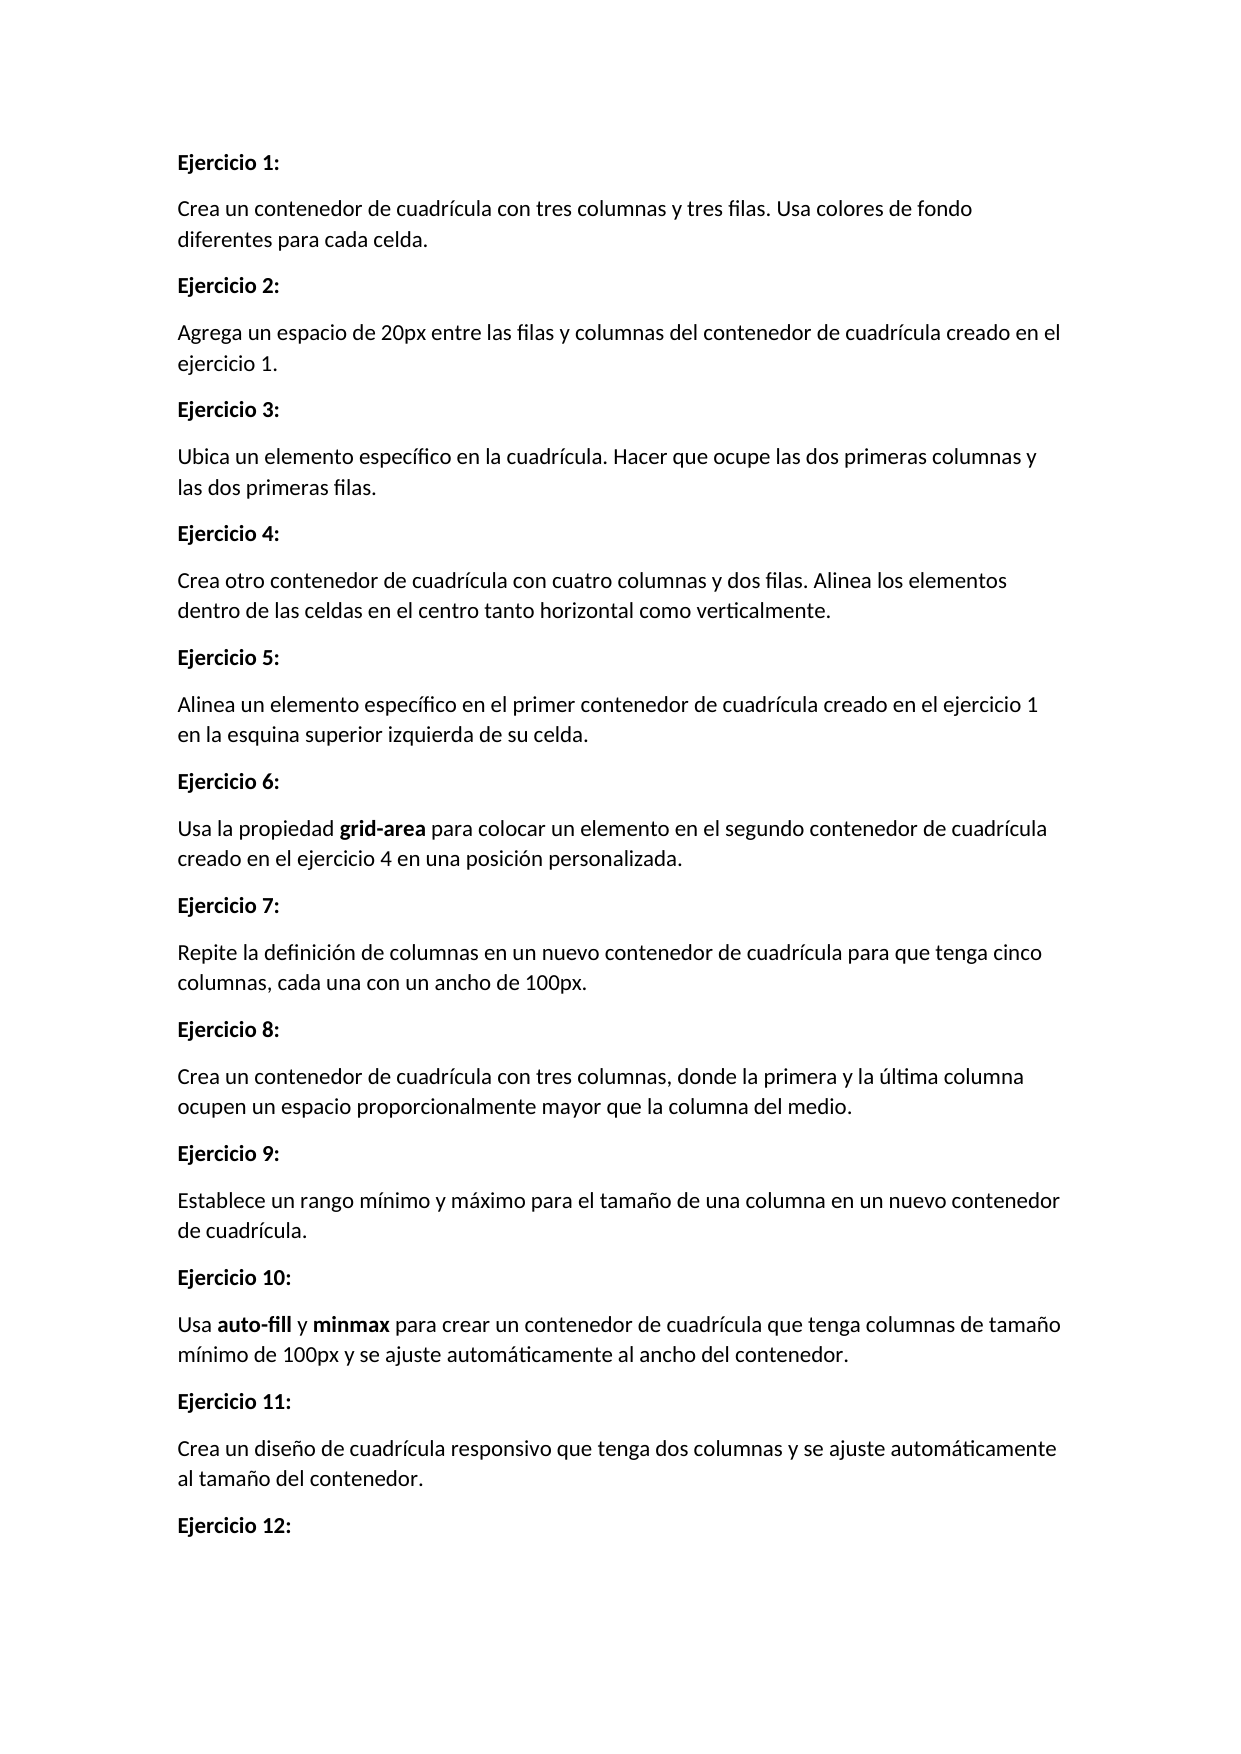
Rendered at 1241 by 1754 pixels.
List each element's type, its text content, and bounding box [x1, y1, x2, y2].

text Alinea un elemento específico en el primer contenedor de cuadrícula creado en el ejercicio 1 en la esquina superior izquierda de su celda. [177, 690, 1063, 748]
text Ejercicio 6: [177, 767, 1063, 795]
text Ejercicio 12: [177, 1511, 1063, 1539]
text Ejercicio 7: [177, 891, 1063, 919]
text Usa auto-fill y minmax para crear un contenedor de cuadrícula que tenga columnas de tamaño mínimo de 100px y se ajuste automáticamente al ancho del contenedor. [177, 1310, 1063, 1368]
text Crea otro contenedor de cuadrícula con cuatro columnas y dos filas. Alinea los elementos dentro de las celdas en el centro tanto horizontal como verticalmente. [177, 566, 1063, 624]
text Ejercicio 1: [177, 148, 1063, 176]
text Ejercicio 4: [177, 519, 1063, 547]
text Ejercicio 3: [177, 396, 1063, 423]
text Ubica un elemento específico en la cuadrícula. Hacer que ocupe las dos primeras columnas y las dos primeras filas. [177, 442, 1063, 501]
text Repite la definición de columnas en un nuevo contenedor de cuadrícula para que tenga cinco columnas, cada una con un ancho de 100px. [177, 938, 1063, 996]
text Ejercicio 5: [177, 643, 1063, 671]
text Crea un contenedor de cuadrícula con tres columnas, donde la primera y la última columna ocupen un espacio proporcionalmente mayor que la columna del medio. [177, 1062, 1063, 1120]
text Ejercicio 8: [177, 1015, 1063, 1043]
text Ejercicio 10: [177, 1263, 1063, 1291]
text Ejercicio 11: [177, 1387, 1063, 1415]
text Establece un rango mínimo y máximo para el tamaño de una columna en un nuevo contenedor de cuadrícula. [177, 1186, 1063, 1244]
text Agrega un espacio de 20px entre las filas y columnas del contenedor de cuadrícula creado en el ejercicio 1. [177, 318, 1063, 377]
text Ejercicio 2: [177, 272, 1063, 299]
text Usa la propiedad grid-area para colocar un elemento en el segundo contenedor de cuadrícula creado en el ejercicio 4 en una posición personalizada. [177, 814, 1063, 872]
text Crea un contenedor de cuadrícula con tres columnas y tres filas. Usa colores de fondo diferentes para cada celda. [177, 194, 1063, 253]
text Ejercicio 9: [177, 1139, 1063, 1167]
text Crea un diseño de cuadrícula responsivo que tenga dos columnas y se ajuste automáticamente al tamaño del contenedor. [177, 1434, 1063, 1492]
